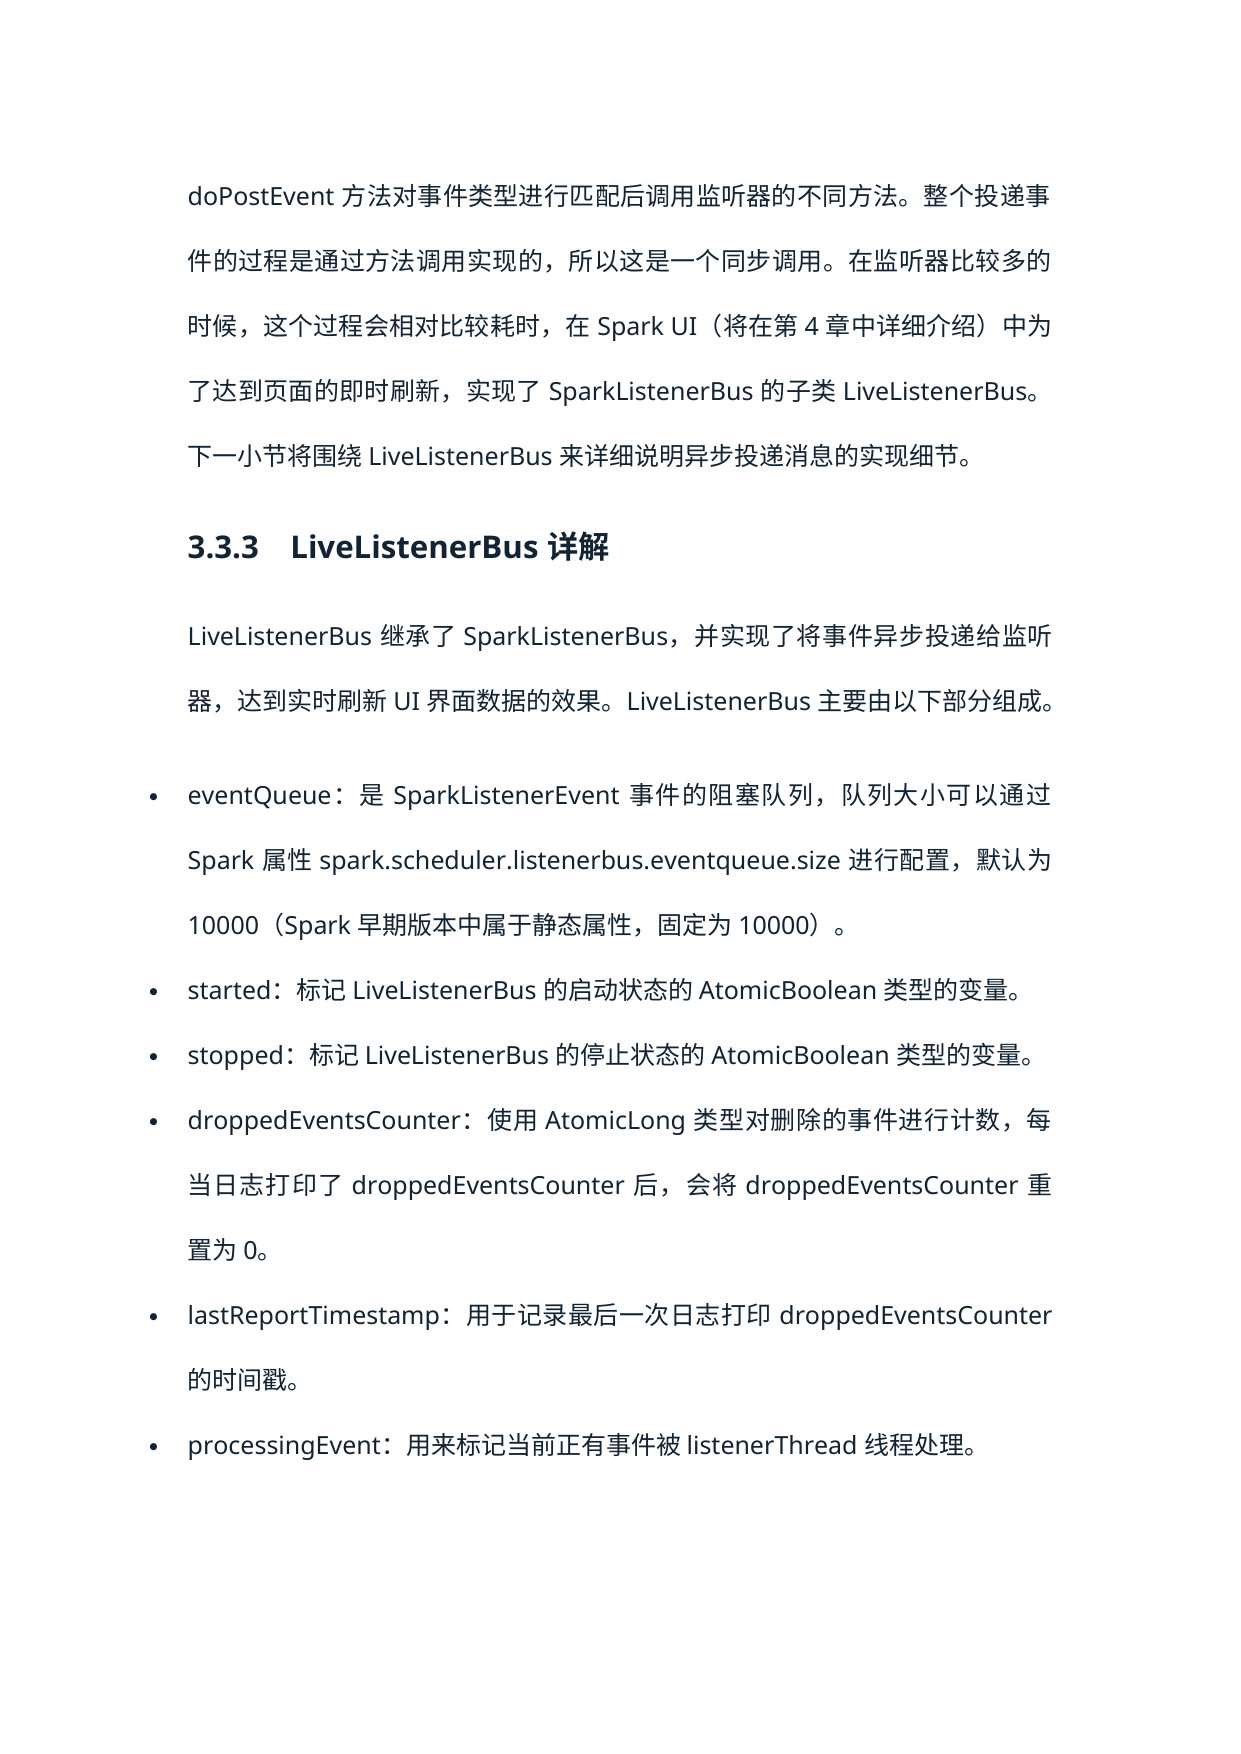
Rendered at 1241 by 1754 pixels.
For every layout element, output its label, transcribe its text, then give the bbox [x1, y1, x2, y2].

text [187, 162, 1053, 487]
list processingEvent：用来标记当前正有事件被 listenerThread 线程处理。 [150, 1411, 1053, 1476]
list started：标记 LiveListenerBus 的启动状态的 AtomicBoolean 类型的变量。 [150, 956, 1053, 1021]
list stopped：标记 LiveListenerBus 的停止状态的 AtomicBoolean 类型的变量。 [150, 1021, 1053, 1086]
list eventQueue：是 SparkListenerEvent 事件的阻塞队列，队列大小可以通过 Spark 属性 spark.scheduler.listenerbus.eventqueue.size 进行配置，默认为 10000（Spark 早期版本中属于静态属性，固定为 10000）。 [150, 761, 1053, 956]
text LiveListenerBus 继承了 SparkListenerBus，并实现了将事件异步投递给监听器，达到实时刷新 UI 界面数据的效果。LiveListenerBus 主要由以下部分组成。 [187, 602, 1053, 732]
text 3.3.3 LiveListenerBus 详解 [187, 512, 1053, 577]
list droppedEventsCounter：使用 AtomicLong 类型对删除的事件进行计数，每当日志打印了 droppedEventsCounter 后，会将 droppedEventsCounter 重置为 0。 [150, 1086, 1053, 1281]
list lastReportTimestamp：用于记录最后一次日志打印 droppedEventsCounter 的时间戳。 [150, 1281, 1053, 1411]
